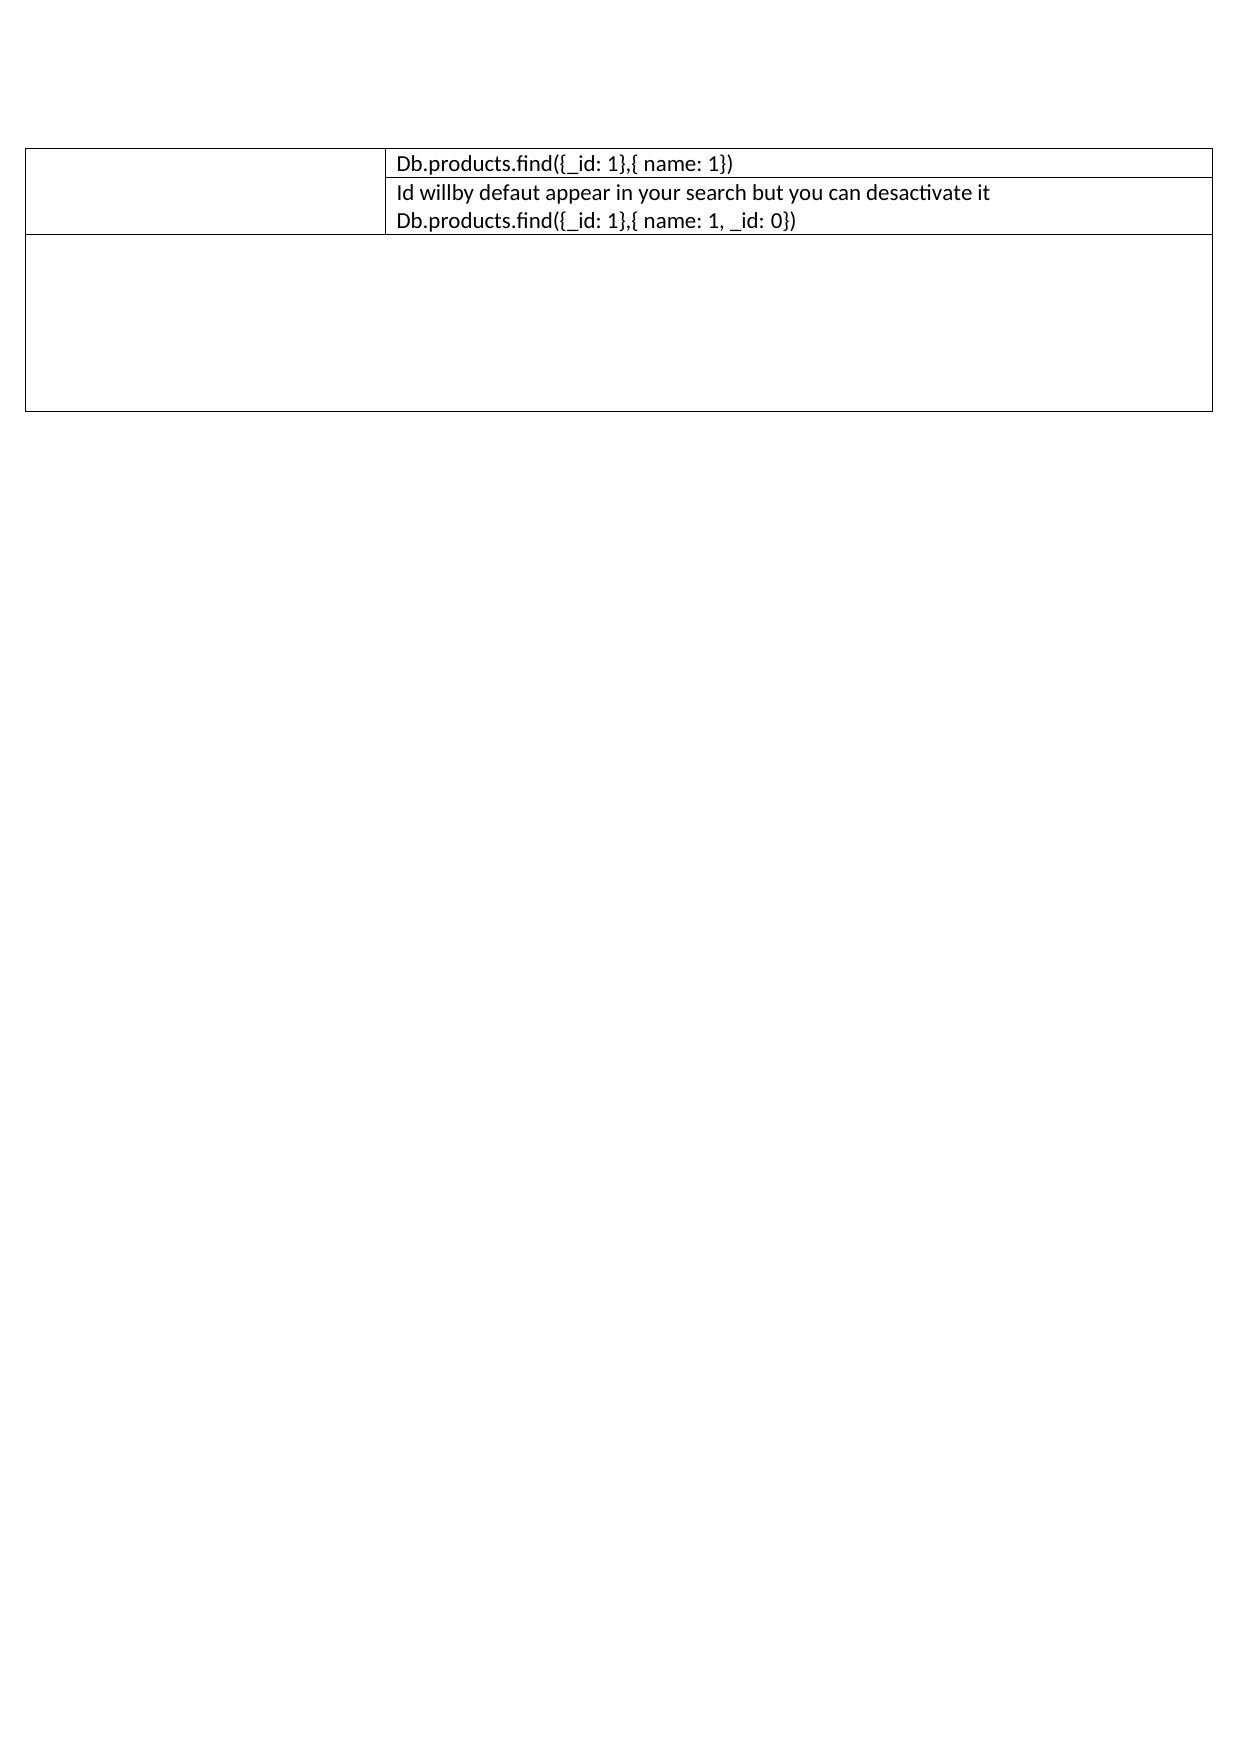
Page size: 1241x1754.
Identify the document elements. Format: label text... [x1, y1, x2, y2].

table_cell [26, 235, 1212, 411]
table_cell Id willby defaut appear in your search but you can desactivate it Db.products.find({_id: 1},{ name: 1, _id: 0}) [386, 178, 1212, 234]
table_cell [386, 149, 1212, 177]
